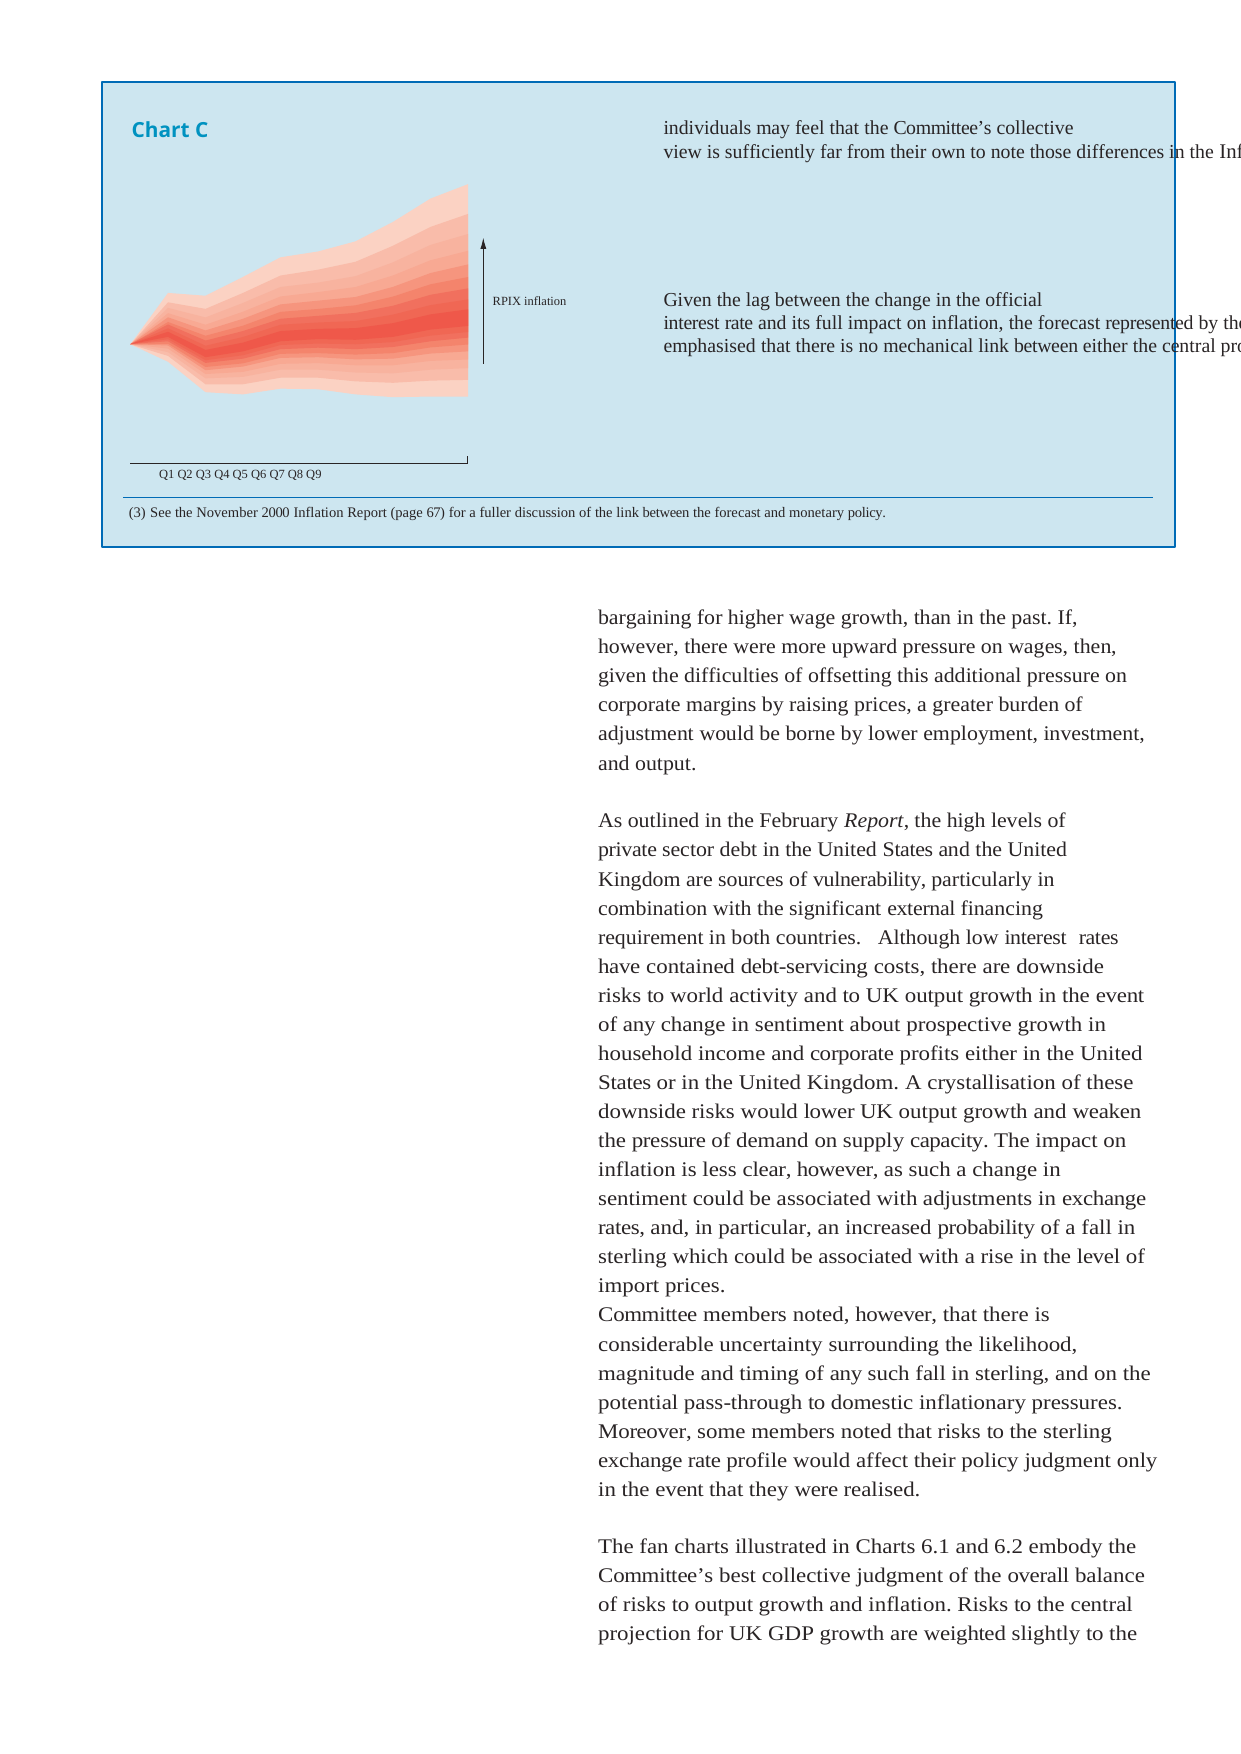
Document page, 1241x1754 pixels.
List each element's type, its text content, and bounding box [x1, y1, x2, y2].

text Committee members noted, however, that there is considerable uncertainty surrounding the likelihood, magnitude and timing of any such fall in sterling, and on the potential pass-through to domestic inflationary pressures. Moreover, some members noted that risks to the sterling exchange rate profile would affect their policy judgment only in the event that they were realised. [598, 1302, 1158, 1501]
text have contained debt-servicing costs, there are downside risks to world activity and to UK output growth in the event of any change in sentiment about prospective growth in household income and corporate profits either in the United States or in the United Kingdom. A crystallisation of these downside risks would lower UK output growth and weaken the pressure of demand on supply capacity. The impact on inflation is less clear, however, as such a change in sentiment could be associated with adjustments in exchange rates, and, in particular, an increased probability of a fall in sterling which could be associated with a rise in the level of import prices. [598, 954, 1151, 1297]
text The fan charts illustrated in Charts 6.1 and 6.2 embody the Committee’s best collective judgment of the overall balance of risks to output growth and inflation. Risks to the central projection for UK GDP growth are weighted slightly to the [598, 1534, 1150, 1645]
text As outlined in the February Report, the high levels of private sector debt in the United States and the United Kingdom are sources of vulnerability, particularly in combination with the significant external financing requirement in both countries. Although low interest rates [598, 808, 1123, 949]
text bargaining for higher wage growth, than in the past. If, however, there were more upward pressure on wages, then, given the difficulties of offsetting this additional pressure on corporate margins by raising prices, a greater burden of adjustment would be borne by lower employment, investment, and output. [598, 605, 1152, 774]
